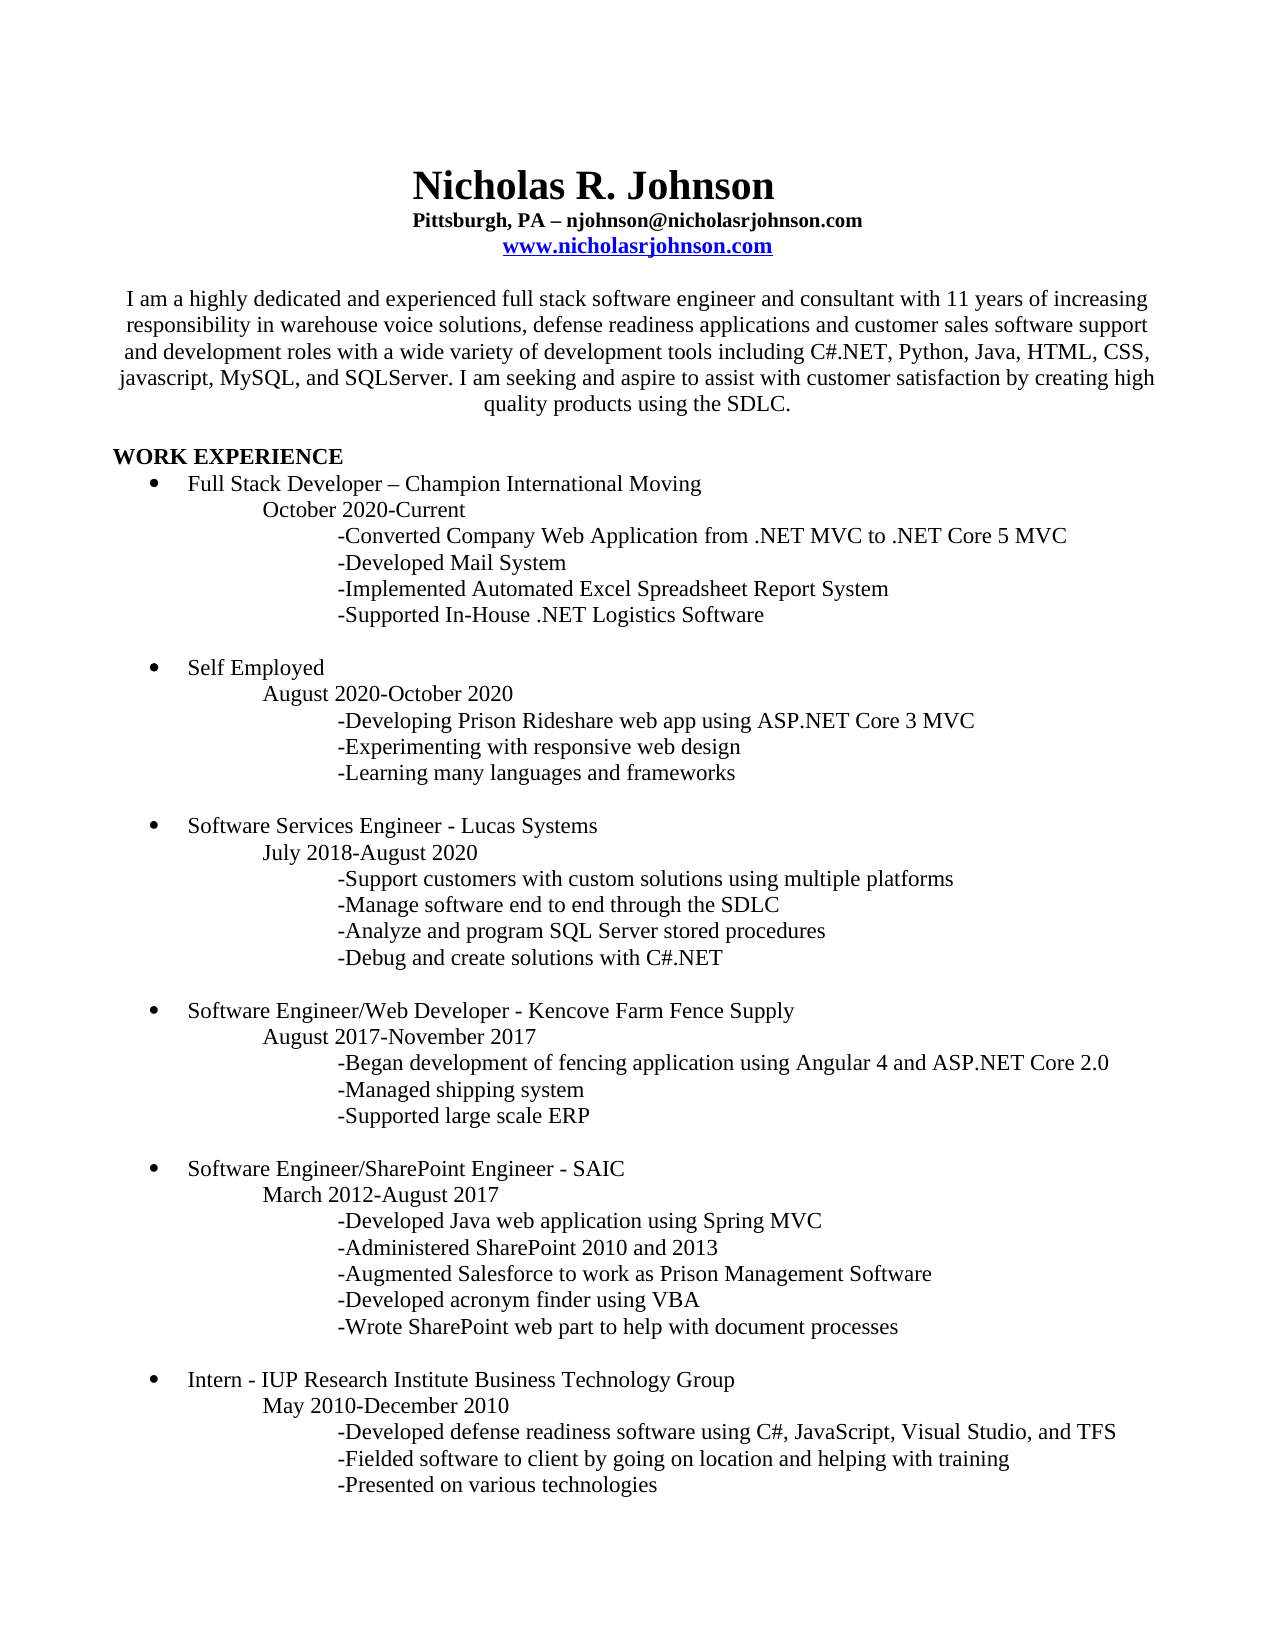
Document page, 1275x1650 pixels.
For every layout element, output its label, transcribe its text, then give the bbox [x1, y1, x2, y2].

text WORK EXPERIENCE [112, 443, 1162, 469]
list Full Stack Developer – Champion International Moving [150, 469, 1162, 496]
text -Manage software end to end through the SDLC [187, 891, 1162, 918]
list August 2020-October 2020 [262, 680, 1162, 707]
list -Developed Mail System [262, 549, 1162, 575]
list Software Engineer/Web Developer - Kencove Farm Fence Supply August 2017-November 2017 [150, 997, 1162, 1049]
list Self Employed [150, 654, 1162, 680]
text Pittsburgh, PA – njohnson@nicholasrjohnson.com [112, 208, 1162, 232]
list October 2020-Current [262, 496, 1162, 522]
list Software Services Engineer - Lucas Systems [150, 812, 1162, 838]
list -Began development of fencing application using Angular 4 and ASP.NET Core 2.0 [262, 1049, 1162, 1076]
text -Developed defense readiness software using C#, JavaScript, Visual Studio, and TFS [262, 1418, 1162, 1445]
list -Developing Prison Rideshare web app using ASP.NET Core 3 MVC [262, 707, 1162, 733]
text -Support customers with custom solutions using multiple platforms [187, 865, 1162, 891]
list -Implemented Automated Excel Spreadsheet Report System [262, 575, 1162, 601]
text -Developed Java web application using Spring MVC [187, 1207, 1162, 1234]
list Software Engineer/SharePoint Engineer - SAIC March 2012-August 2017 [150, 1155, 1162, 1207]
text Nicholas R. Johnson [337, 160, 1162, 208]
text www.nicholasrjohnson.com [112, 232, 1162, 259]
text -Wrote SharePoint web part to help with document processes [187, 1313, 1162, 1339]
text -Debug and create solutions with C#.NET [187, 944, 1162, 970]
text -Administered SharePoint 2010 and 2013 [187, 1234, 1162, 1260]
list -Experimenting with responsive web design [262, 733, 1162, 759]
list -Supported In-House .NET Logistics Software [262, 601, 1162, 628]
text -Fielded software to client by going on location and helping with training [262, 1445, 1162, 1471]
text -Analyze and program SQL Server stored procedures [187, 918, 1162, 944]
list -Supported large scale ERP [262, 1102, 1162, 1128]
list -Managed shipping system [262, 1076, 1162, 1102]
text -Developed acronym finder using VBA [187, 1287, 1162, 1313]
list -Converted Company Web Application from .NET MVC to .NET Core 5 MVC [262, 522, 1162, 549]
text -Presented on various technologies [262, 1471, 1162, 1497]
list -Learning many languages and frameworks [262, 759, 1162, 786]
text I am a highly dedicated and experienced full stack software engineer and consultant with 11 years of increasing responsibility in warehouse voice solutions, defense readiness applications and customer sales software support and development roles with a wide variety of development tools including C#.NET, Python, Java, HTML, CSS, javascript, MySQL, and SQLServer. I am seeking and aspire to assist with customer satisfaction by creating high quality products using the SDLC. [112, 285, 1162, 417]
list July 2018-August 2020 [187, 838, 1162, 865]
text -Augmented Salesforce to work as Prison Management Software [187, 1260, 1162, 1287]
list Intern - IUP Research Institute Business Technology Group [150, 1366, 1162, 1392]
text May 2010-December 2010 [187, 1392, 1162, 1418]
